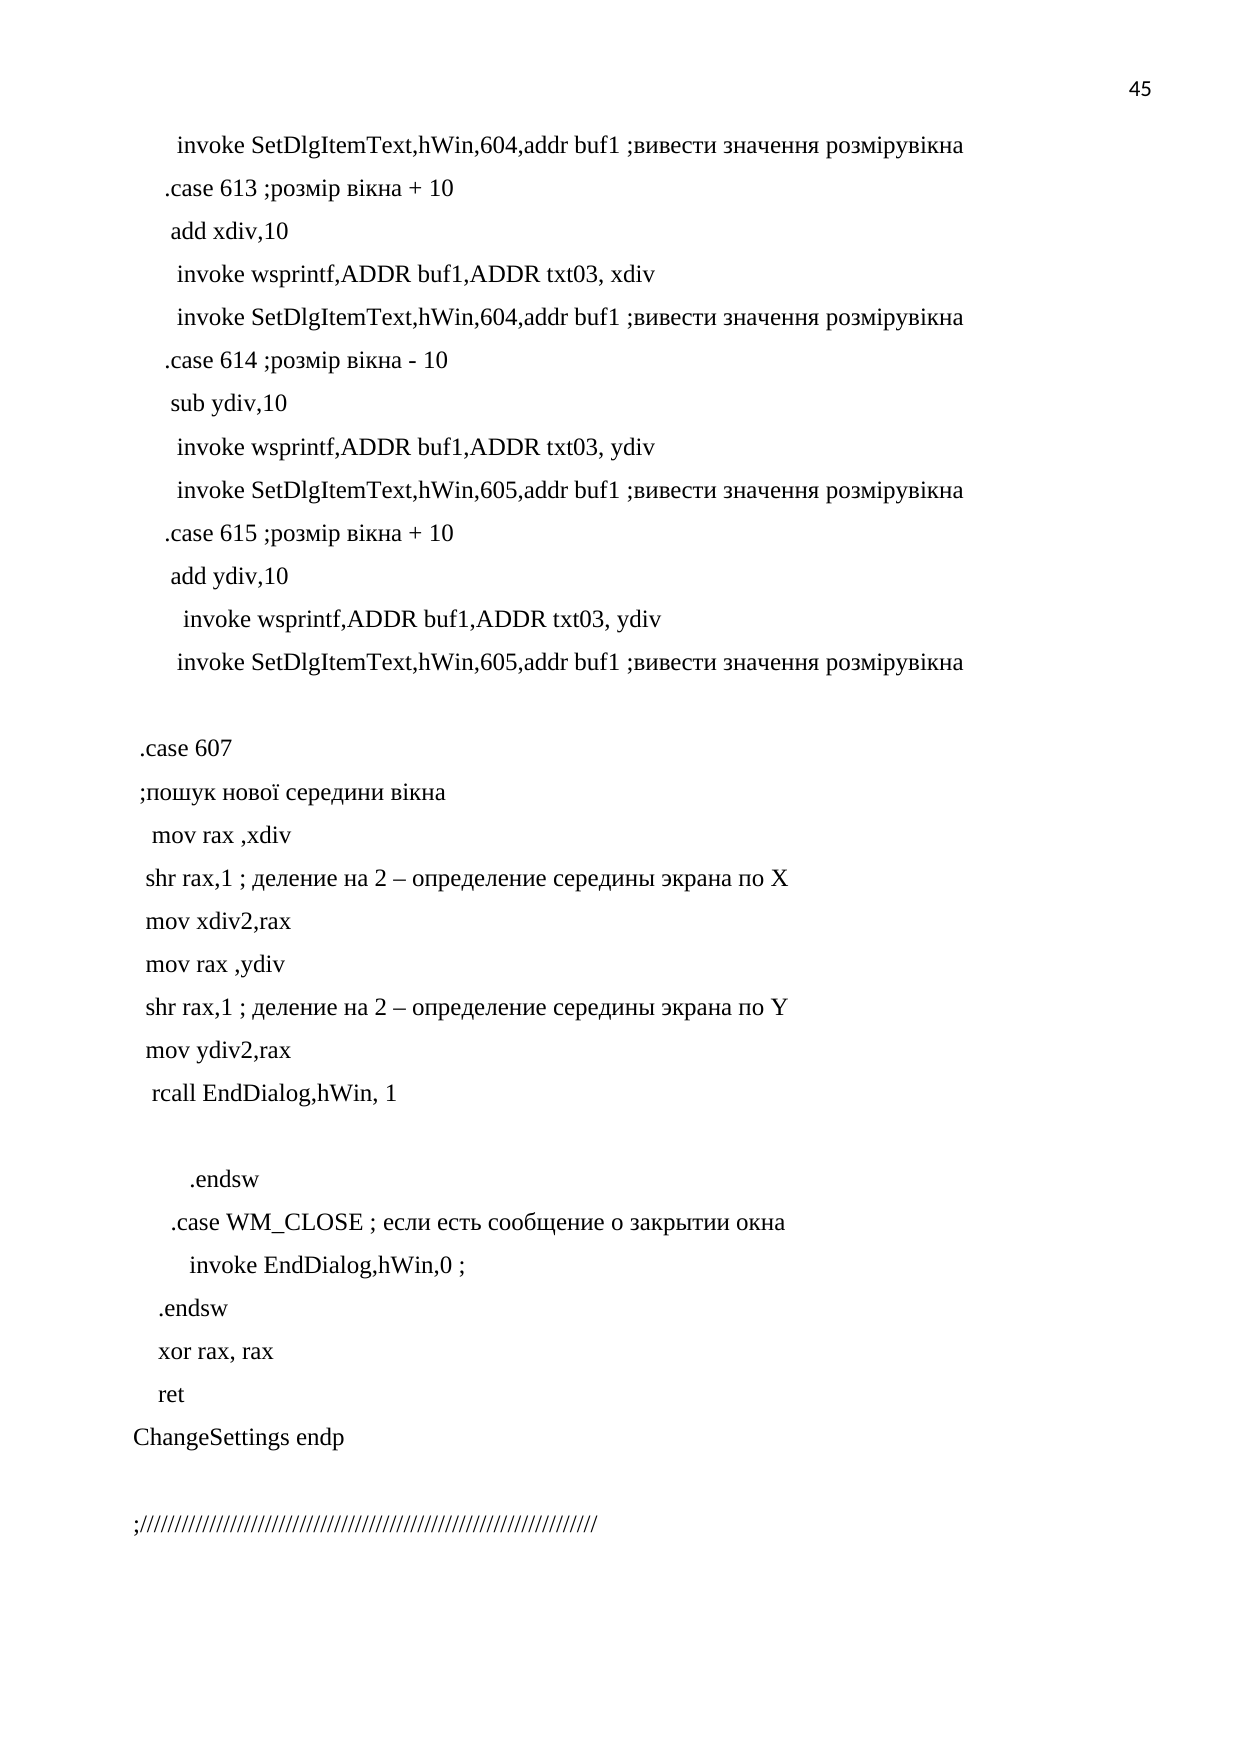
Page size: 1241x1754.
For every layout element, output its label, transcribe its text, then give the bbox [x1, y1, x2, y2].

text .endsw [133, 1293, 1152, 1322]
text add ydiv,10 [133, 561, 1152, 590]
text mov rax ,ydiv [133, 949, 1152, 978]
text ChangeSettings endp [133, 1422, 1152, 1451]
text invoke SetDlgItemText,hWin,605,addr buf1 ;вивести значення розмірувікна [133, 647, 1152, 676]
text mov ydiv2,rax [133, 1035, 1152, 1064]
text .case 607 [133, 733, 1152, 762]
text mov rax ,xdiv [133, 820, 1152, 848]
text mov xdiv2,rax [133, 906, 1152, 935]
text rcall EndDialog,hWin, 1 [133, 1078, 1152, 1107]
text ;пошук нової середини вікна [133, 777, 1152, 805]
text .endsw [133, 1164, 1152, 1192]
text shr rax,1 ; деление на 2 – определение середины экрана по Y [133, 992, 1152, 1021]
text .case 614 ;розмір вікна - 10 [133, 345, 1152, 374]
text .case WM_CLOSE ; если есть сообщение о закрытии окна [133, 1207, 1152, 1236]
text shr rax,1 ; деление на 2 – определение середины экрана по Х [133, 863, 1152, 892]
text xor rax, rax [133, 1336, 1152, 1365]
text sub ydiv,10 [133, 388, 1152, 417]
text .case 615 ;розмір вікна + 10 [133, 518, 1152, 547]
text invoke wsprintf,ADDR buf1,ADDR txt03, ydiv [133, 604, 1152, 633]
text ;////////////////////////////////////////////////////////////////// [133, 1509, 1152, 1537]
text invoke SetDlgItemText,hWin,604,addr buf1 ;вивести значення розмірувікна [133, 130, 1152, 158]
text ret [133, 1379, 1152, 1408]
text invoke wsprintf,ADDR buf1,ADDR txt03, ydiv [133, 432, 1152, 460]
text .case 613 ;розмір вікна + 10 [133, 173, 1152, 202]
text add xdiv,10 [133, 216, 1152, 245]
text invoke SetDlgItemText,hWin,604,addr buf1 ;вивести значення розмірувікна [133, 302, 1152, 331]
text invoke EndDialog,hWin,0 ; [133, 1250, 1152, 1279]
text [133, 259, 1152, 288]
text invoke SetDlgItemText,hWin,605,addr buf1 ;вивести значення розмірувікна [133, 475, 1152, 503]
